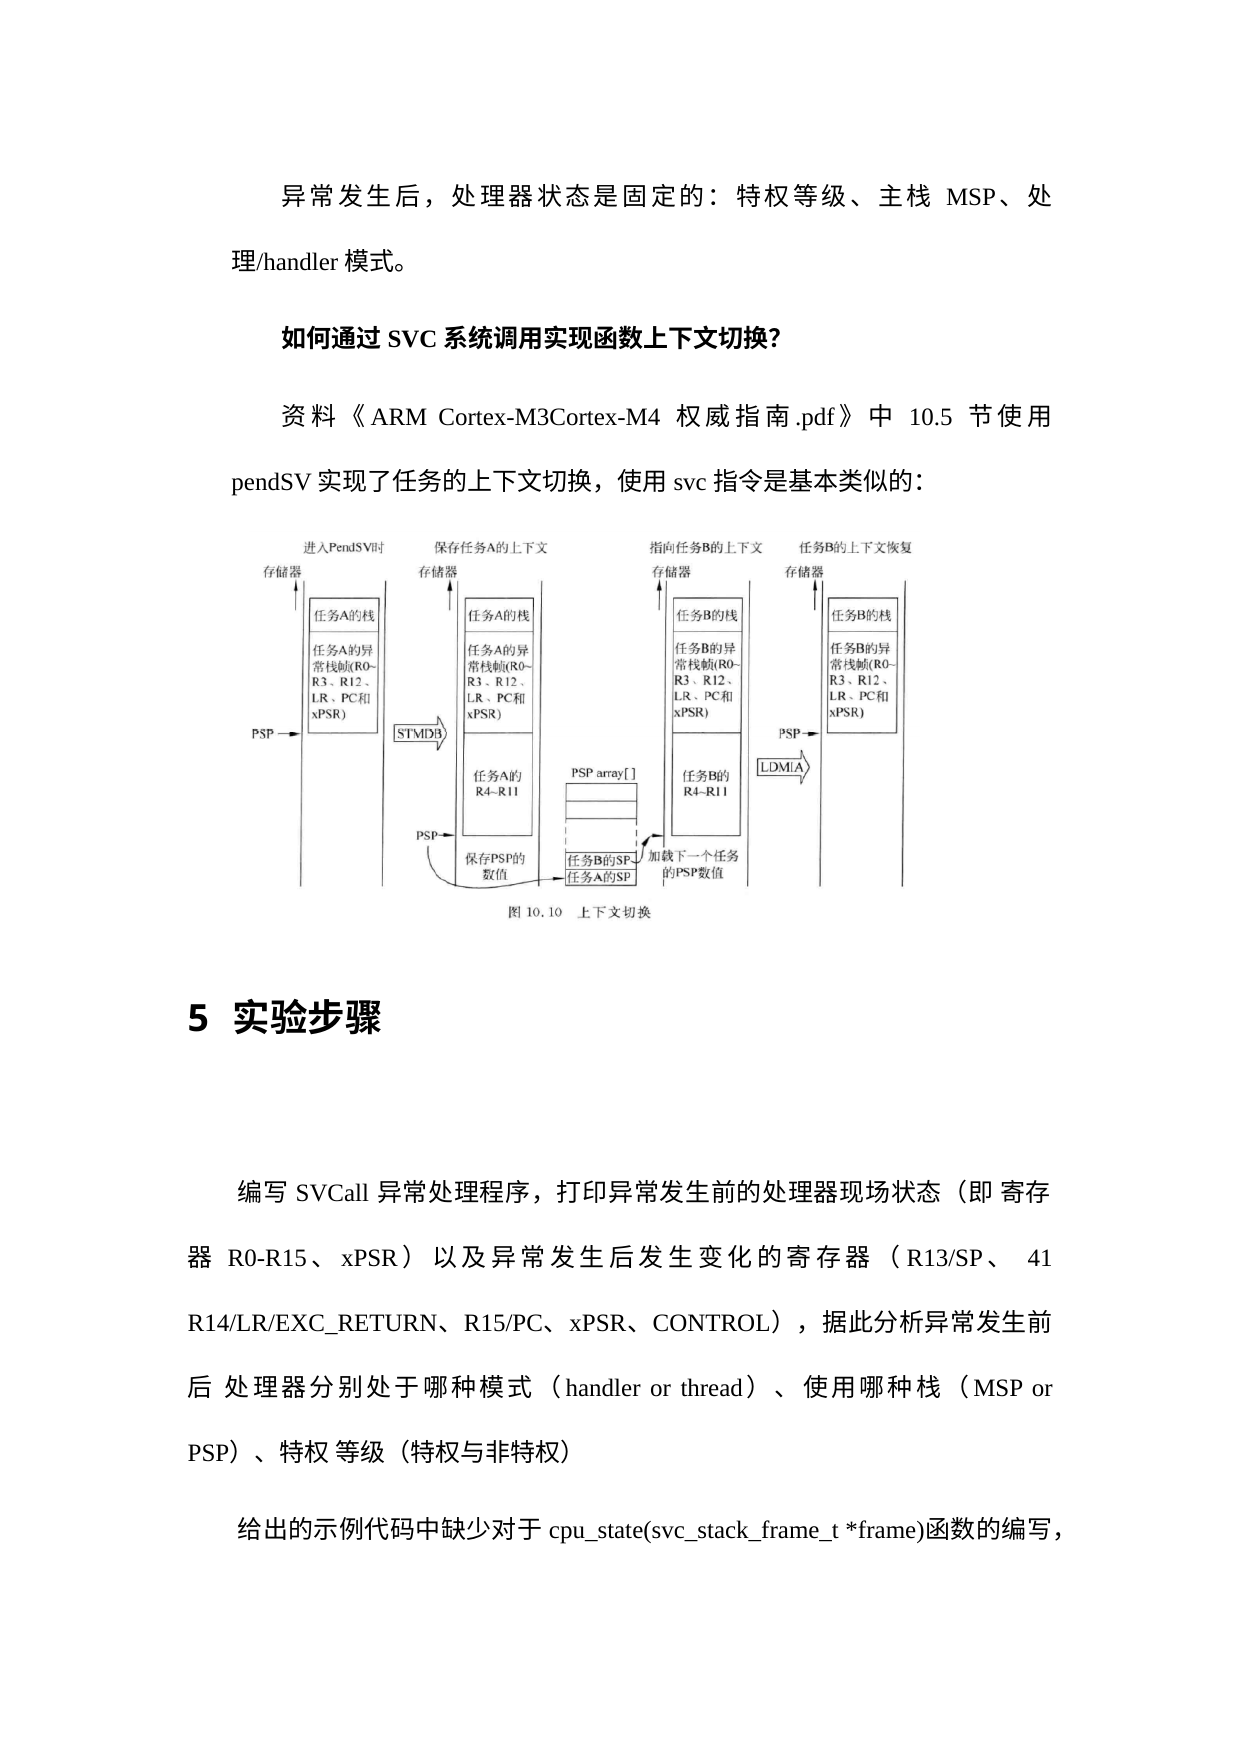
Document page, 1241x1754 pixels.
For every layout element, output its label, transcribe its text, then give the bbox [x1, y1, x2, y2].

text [187, 1496, 1053, 1561]
picture [231, 524, 921, 923]
text 资料《ARM Cortex-M3Cortex-M4 权威指南.pdf》中 10.5 节使用 pendSV 实现了任务的上下文切换，使用 svc 指令是基本类似的： [231, 382, 1053, 512]
text 如何通过 SVC 系统调用实现函数上下文切换？ [231, 304, 1053, 369]
subtitle 实验步骤 [187, 982, 1053, 1047]
text 编写 SVCall 异常处理程序，打印异常发生前的处理器现场状态（即 寄存器 R0-R15、xPSR）以及异常发生后发生变化的寄存器（R13/SP、 41 R14/LR/EXC_RETURN、R15/PC、xPSR、CONTROL），据此分析异常发生前后 处理器分别处于哪种模式（handler or thread）、使用哪种栈（MSP or PSP）、特权 等级（特权与非特权） [187, 1158, 1053, 1483]
text 异常发生后，处理器状态是固定的：特权等级、主栈 MSP、处理/handler 模式。 [231, 162, 1053, 292]
